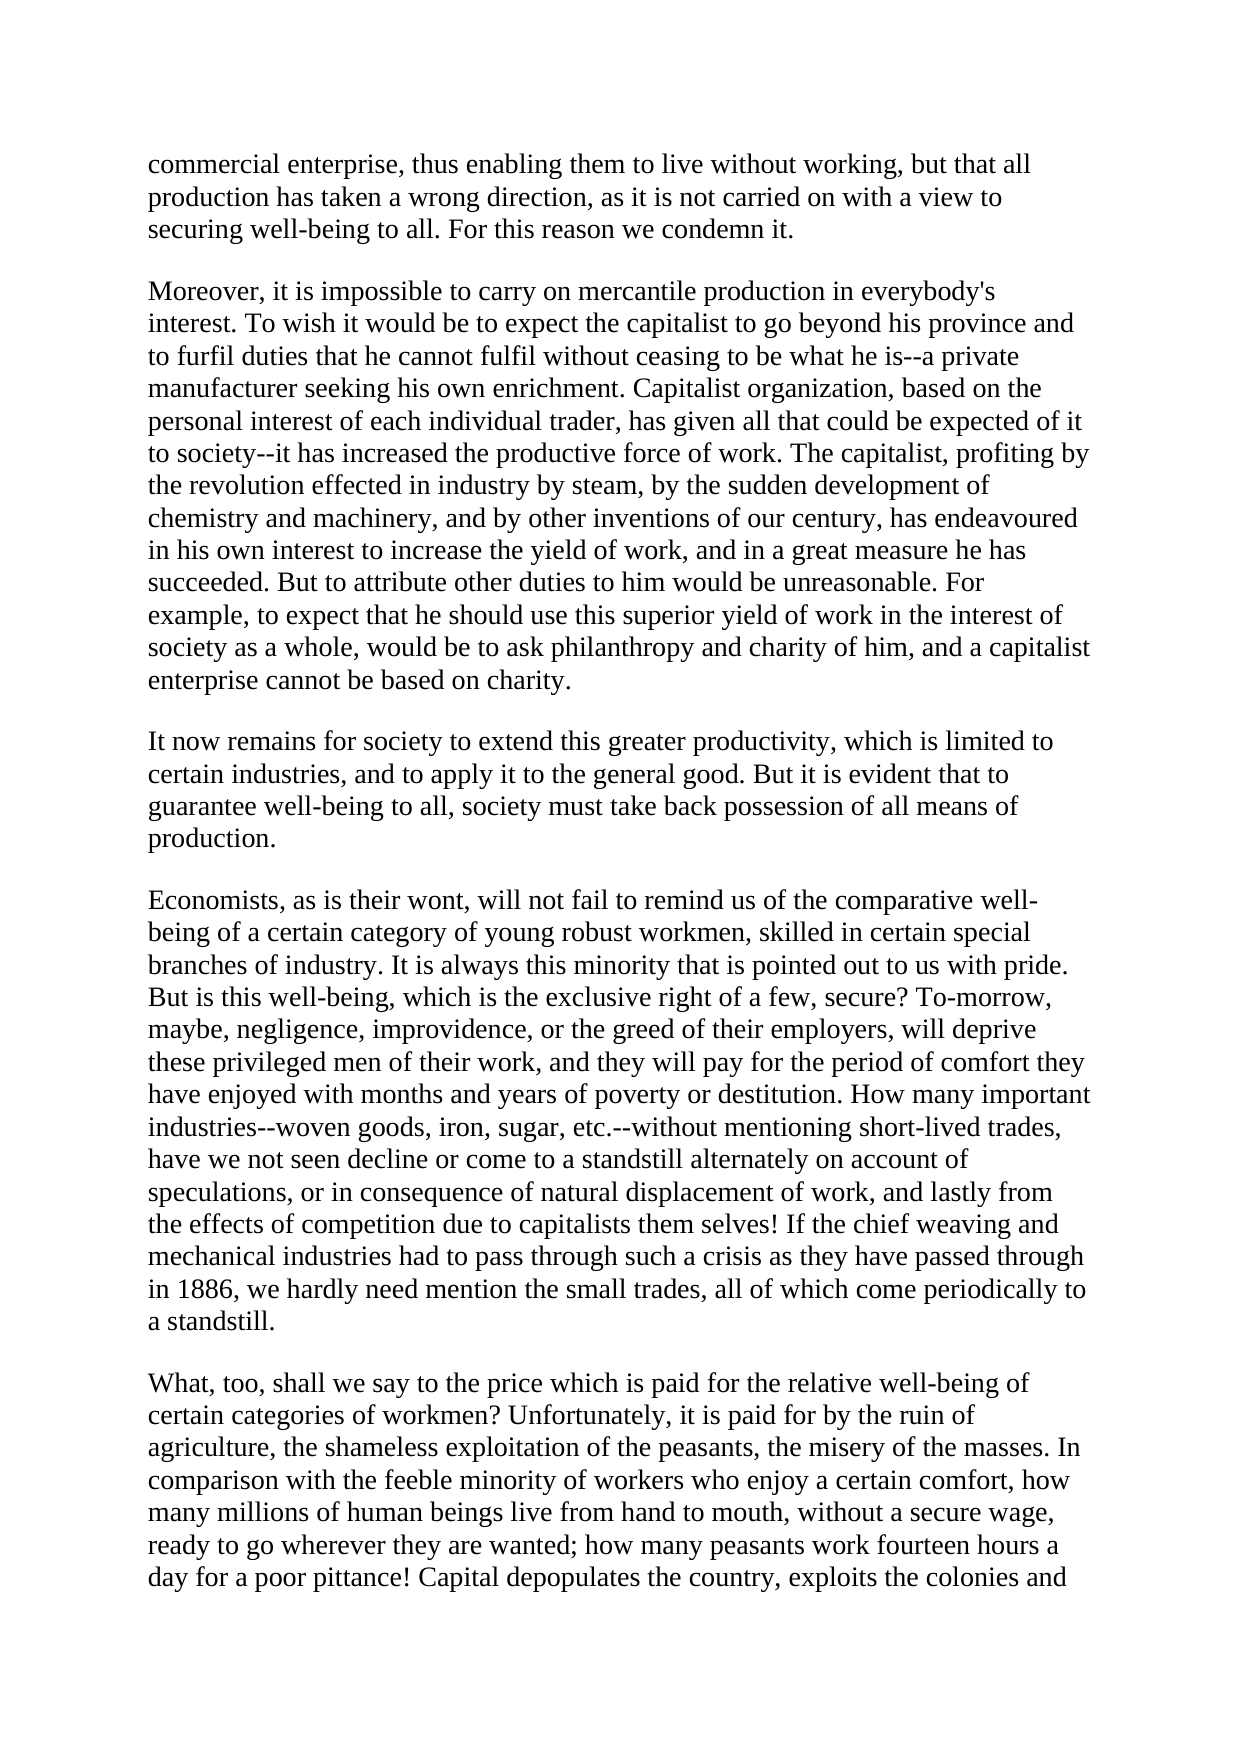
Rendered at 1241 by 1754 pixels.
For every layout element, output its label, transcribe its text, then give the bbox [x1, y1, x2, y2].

text It now remains for society to extend this greater productivity, which is limited to certain industries, and to apply it to the general good. But it is evident that to guarantee well-being to all, society must take back possession of all means of production. [148, 724, 1093, 854]
text Economists, as is their wont, will not fail to remind us of the comparative well-being of a certain category of young robust workmen, skilled in certain special branches of industry. It is always this minority that is pointed out to us with pride. But is this well-being, which is the exclusive right of a few, secure? To-morrow, maybe, negligence, improvidence, or the greed of their employers, will deprive these privileged men of their work, and they will pay for the period of comfort they have enjoyed with months and years of poverty or destitution. How many important industries--woven goods, iron, sugar, etc.--without mentioning short-lived trades, have we not seen decline or come to a standstill alternately on account of speculations, or in consequence of natural displacement of work, and lastly from the effects of competition due to capitalists them selves! If the chief weaving and mechanical industries had to pass through such a crisis as they have passed through in 1886, we hardly need mention the small trades, all of which come periodically to a standstill. [148, 883, 1093, 1337]
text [148, 148, 1093, 245]
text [148, 1366, 1093, 1592]
text Moreover, it is impossible to carry on mercantile production in everybody's interest. To wish it would be to expect the capitalist to go beyond his province and to furfil duties that he cannot fulfil without ceasing to be what he is--a private manufacturer seeking his own enrichment. Capitalist organization, based on the personal interest of each individual trader, has given all that could be expected of it to society--it has increased the productive force of work. The capitalist, profiting by the revolution effected in industry by steam, by the sudden development of chemistry and machinery, and by other inventions of our century, has endeavoured in his own interest to increase the yield of work, and in a great measure he has succeeded. But to attribute other duties to him would be unreasonable. For example, to expect that he should use this superior yield of work in the interest of society as a whole, would be to ask philanthropy and charity of him, and a capitalist enterprise cannot be based on charity. [148, 274, 1093, 695]
